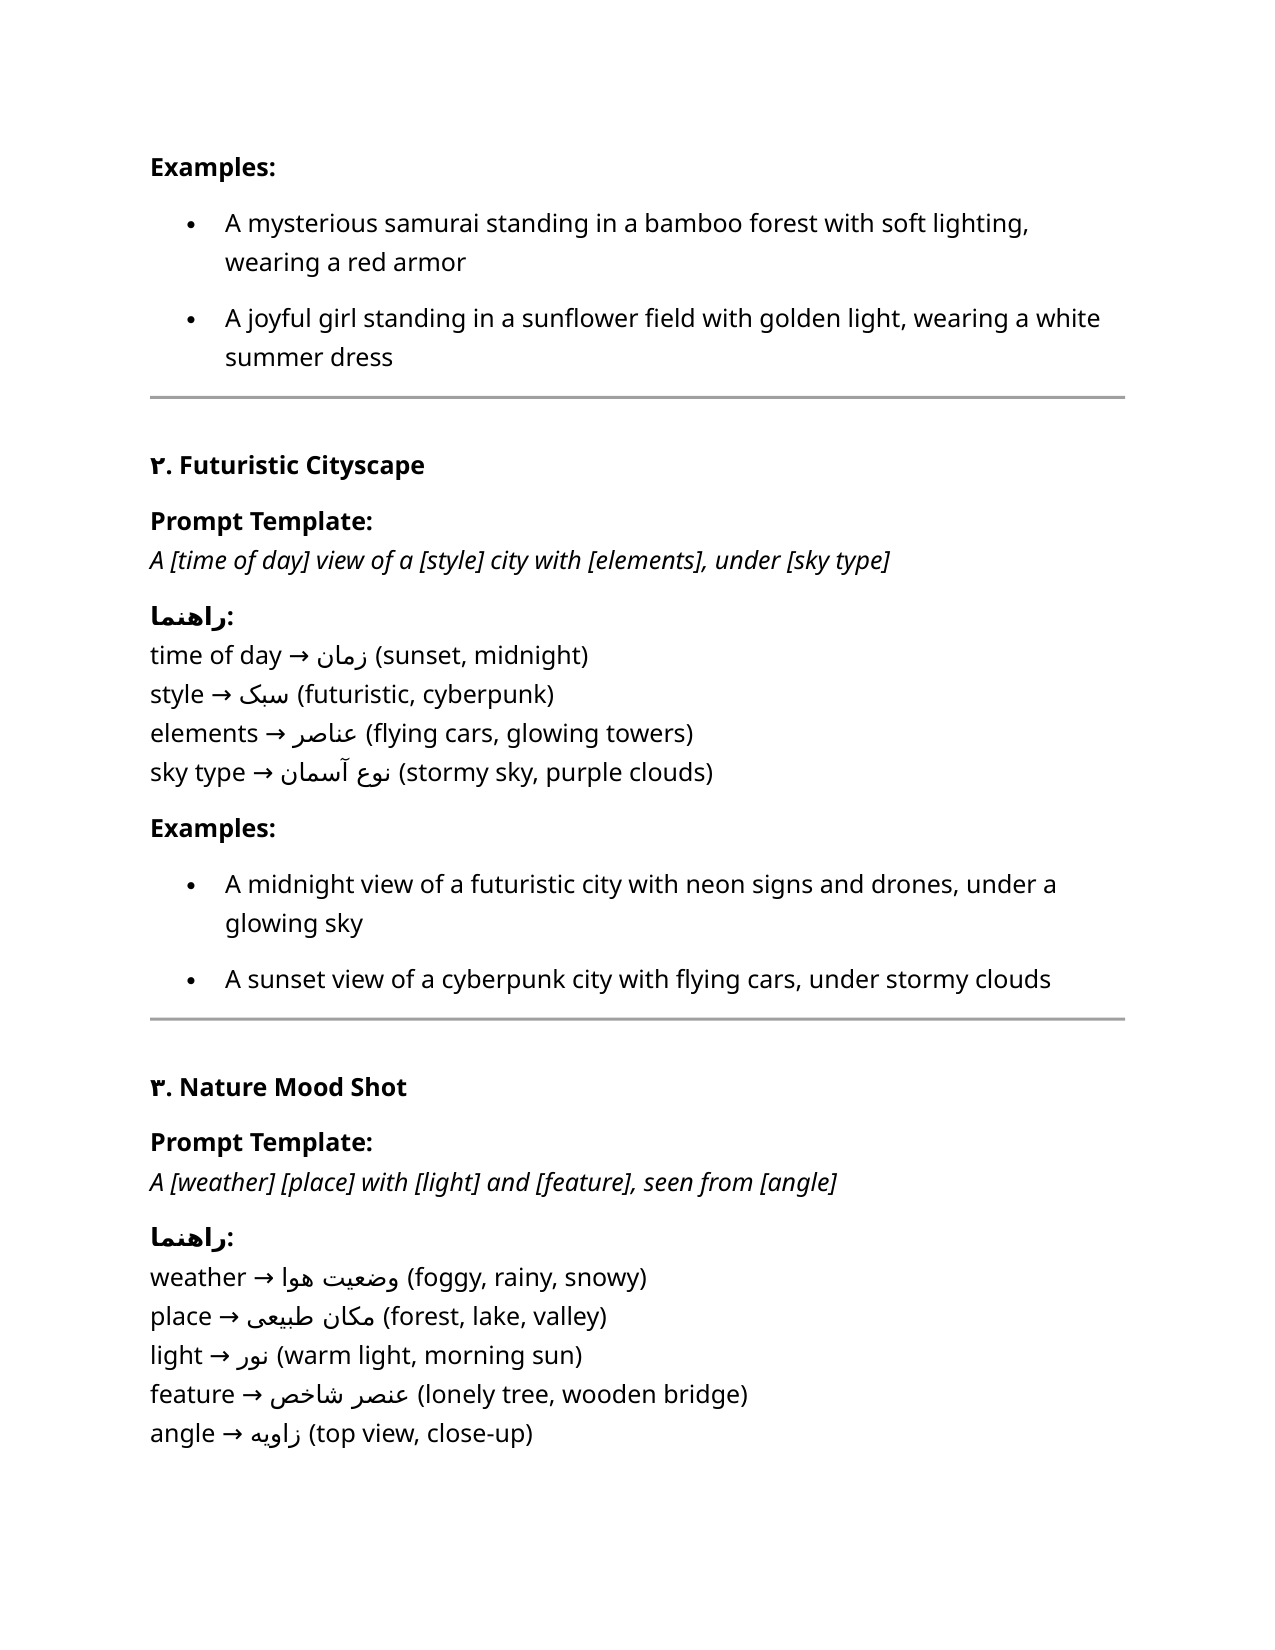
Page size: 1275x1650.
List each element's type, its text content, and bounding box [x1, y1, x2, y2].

text Examples: [150, 811, 1125, 845]
text Prompt Template: A [weather] [place] with [light] and [feature], seen from [angle] [150, 1125, 1125, 1198]
text ۲. Futuristic Cityscape [150, 447, 1125, 482]
text راهنما: time of day → زمان (sunset, midnight) style → سبک (futuristic, cyberpunk) elements → عناصر (flying cars, glowing towers) sky type → نوع آسمان (stormy sky, purple clouds) [150, 598, 1125, 789]
list A midnight view of a futuristic city with neon signs and drones, under a glowing sky [187, 867, 1125, 940]
text Prompt Template: A [time of day] view of a [style] city with [elements], under [sky type] [150, 503, 1125, 577]
text Examples: [150, 150, 1125, 184]
list A sunset view of a cyberpunk city with flying cars, under stormy clouds [187, 962, 1125, 996]
list A mysterious samurai standing in a bamboo forest with soft lighting, wearing a red armor [187, 206, 1125, 279]
list A joyful girl standing in a sunflower field with golden light, wearing a white summer dress [187, 301, 1125, 374]
text ۳. Nature Mood Shot [150, 1069, 1125, 1103]
text راهنما: weather → وضعیت هوا (foggy, rainy, snowy) place → مکان طبیعی (forest, lake, valley) light → نور (warm light, morning sun) feature → عنصر شاخص (lonely tree, wooden bridge) angle → زاویه (top view, close-up) [150, 1220, 1125, 1450]
